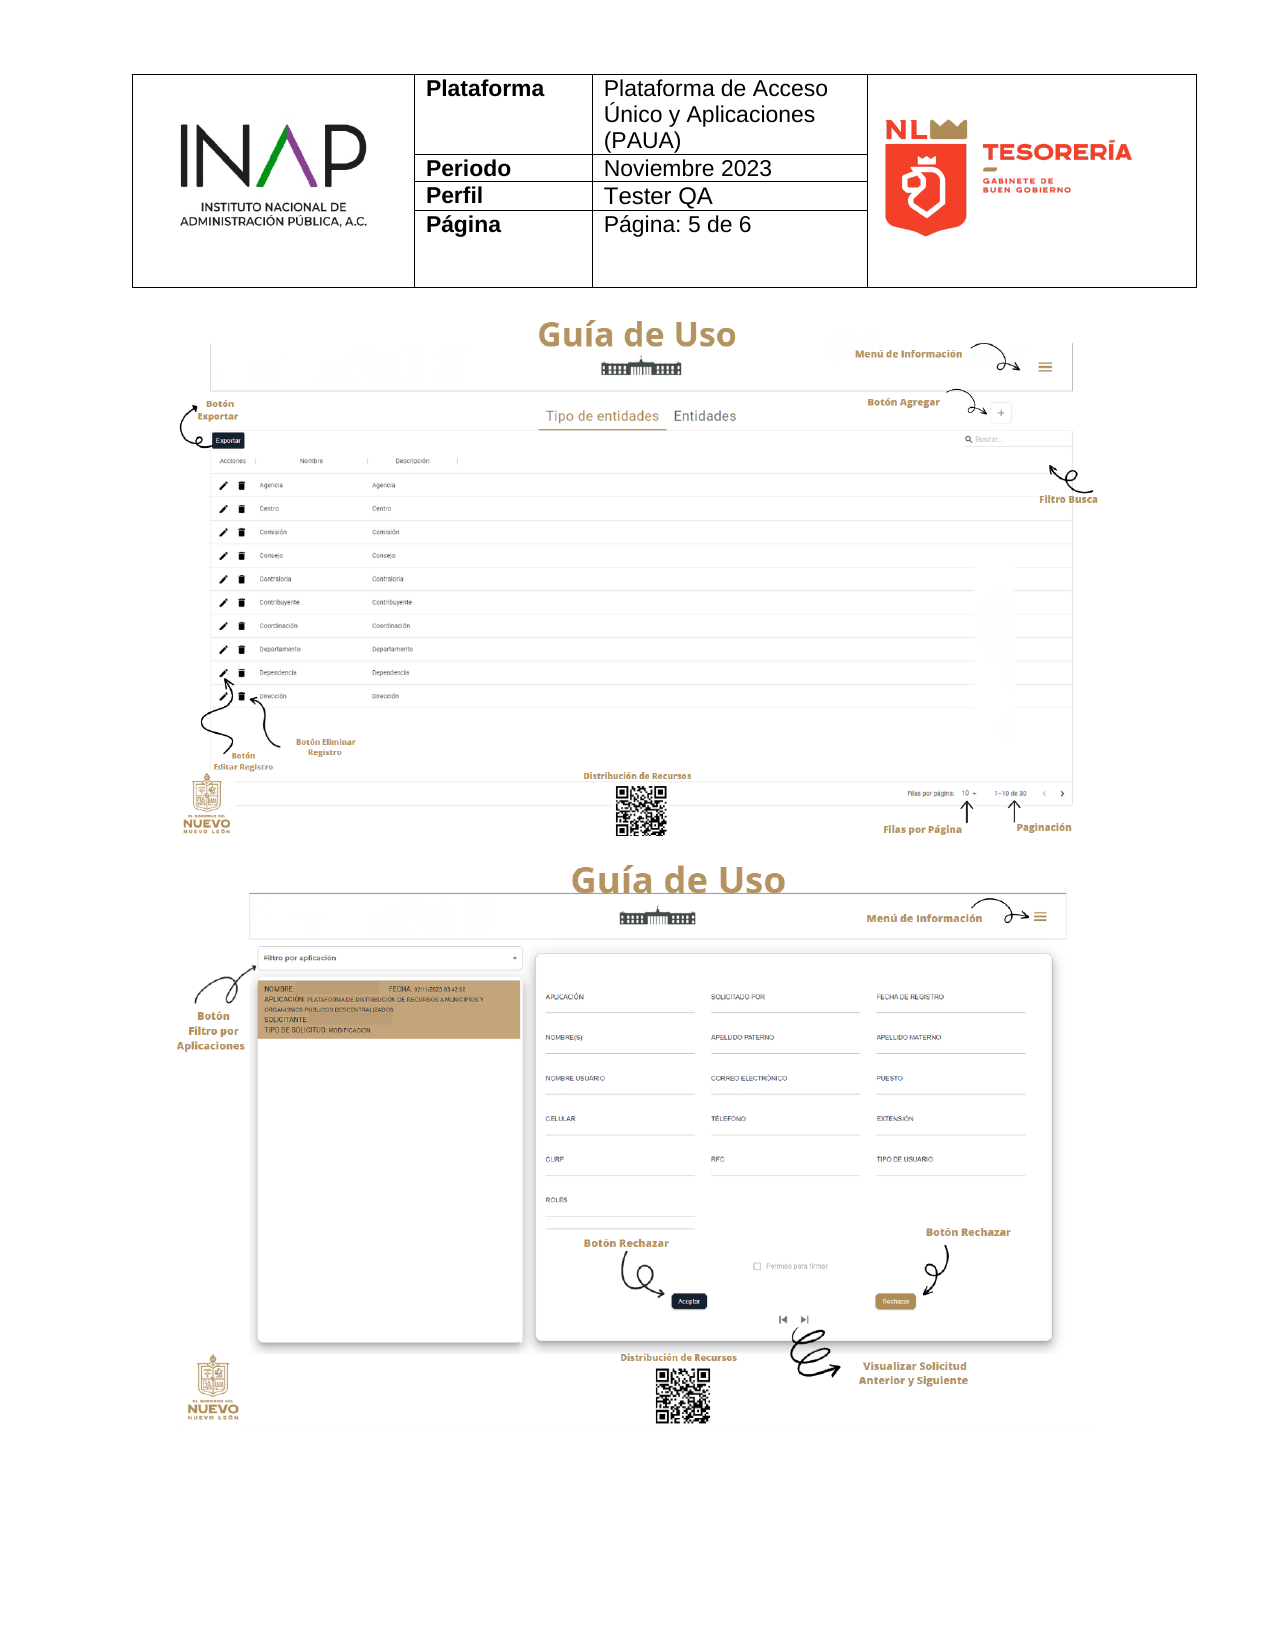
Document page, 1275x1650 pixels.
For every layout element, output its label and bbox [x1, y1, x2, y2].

picture [177, 315, 1098, 836]
picture [143, 107, 400, 242]
picture [177, 860, 1098, 1427]
picture [878, 117, 1135, 237]
